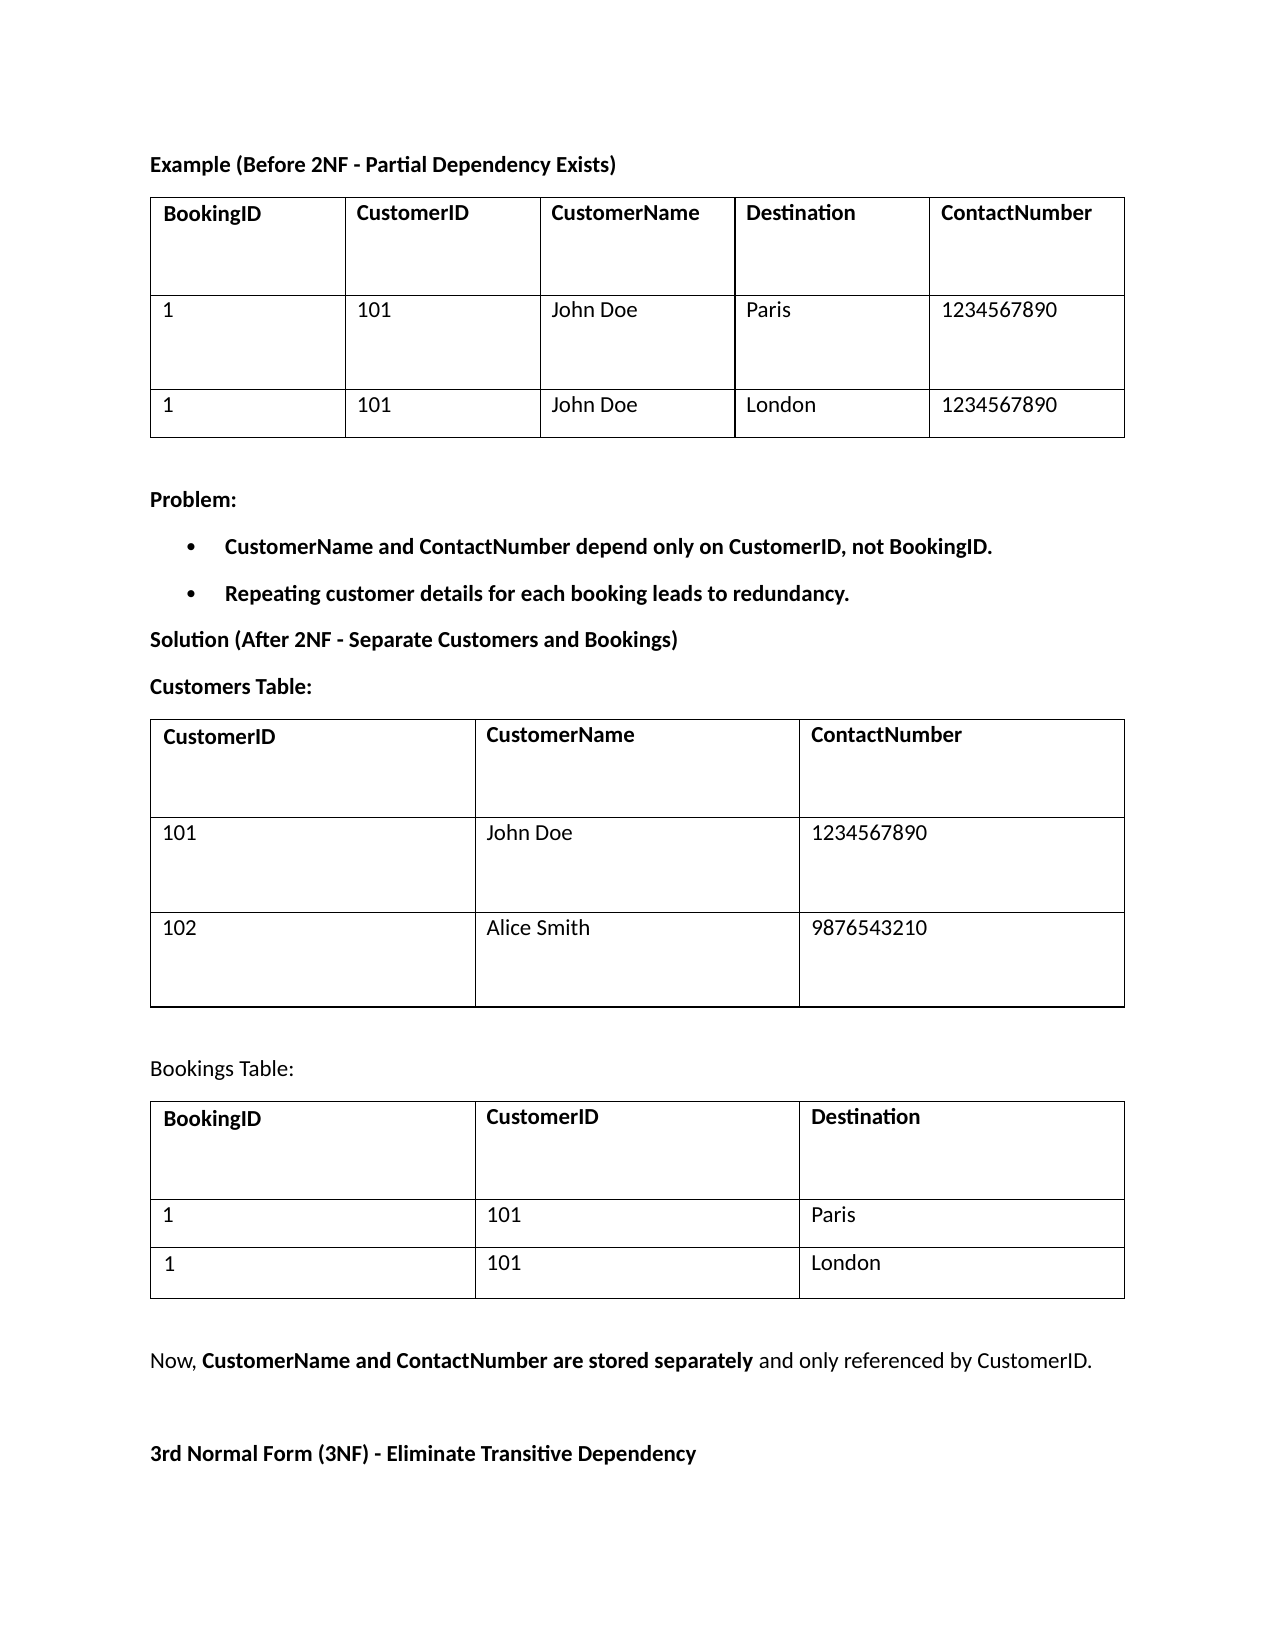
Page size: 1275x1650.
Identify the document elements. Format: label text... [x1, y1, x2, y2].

table_cell John Doe [541, 390, 734, 437]
text Now, CustomerName and ContactNumber are stored separately and only referenced by CustomerID. [150, 1346, 1125, 1374]
table_cell 1 [151, 1200, 475, 1247]
table_cell 101 [346, 390, 540, 437]
table_cell Paris [736, 296, 929, 389]
table_header Destination [736, 198, 929, 294]
table_cell 101 [476, 1248, 799, 1298]
table_cell Alice Smith [476, 913, 799, 1006]
table_header Destination [800, 1102, 1124, 1199]
text Solution (After 2NF - Separate Customers and Bookings) [150, 626, 1125, 654]
table_header ContactNumber [800, 720, 1124, 817]
table_header ContactNumber [930, 198, 1124, 294]
table_header [151, 720, 475, 817]
list Repeating customer details for each booking leads to redundancy. [187, 579, 1125, 607]
text Example (Before 2NF - Partial Dependency Exists) [150, 150, 1125, 178]
table_cell 1234567890 [930, 296, 1124, 389]
table_cell 101 [151, 818, 475, 912]
table_cell 1 [151, 390, 345, 437]
table_cell 1 [151, 296, 345, 389]
table_cell John Doe [476, 818, 799, 912]
text Bookings Table: [150, 1054, 1125, 1082]
table_cell London [736, 390, 929, 437]
table_header [151, 198, 345, 294]
table_cell [151, 1248, 475, 1298]
table_header CustomerName [541, 198, 734, 294]
table_header CustomerName [476, 720, 799, 817]
table_cell 1234567890 [800, 818, 1124, 912]
table_cell John Doe [541, 296, 734, 389]
table_cell 102 [151, 913, 475, 1006]
table_cell Paris [800, 1200, 1124, 1247]
table_cell 101 [476, 1200, 799, 1247]
text 3rd Normal Form (3NF) - Eliminate Transitive Dependency [150, 1439, 1125, 1467]
table_cell 1234567890 [930, 390, 1124, 437]
table_header CustomerID [346, 198, 540, 294]
list CustomerName and ContactNumber depend only on CustomerID, not BookingID. [187, 532, 1125, 560]
table_header CustomerID [476, 1102, 799, 1199]
table_cell 101 [346, 296, 540, 389]
table_cell 9876543210 [800, 913, 1124, 1006]
text Problem: [150, 485, 1125, 513]
table_header [151, 1102, 475, 1199]
table_cell London [800, 1248, 1124, 1298]
text Customers Table: [150, 672, 1125, 701]
